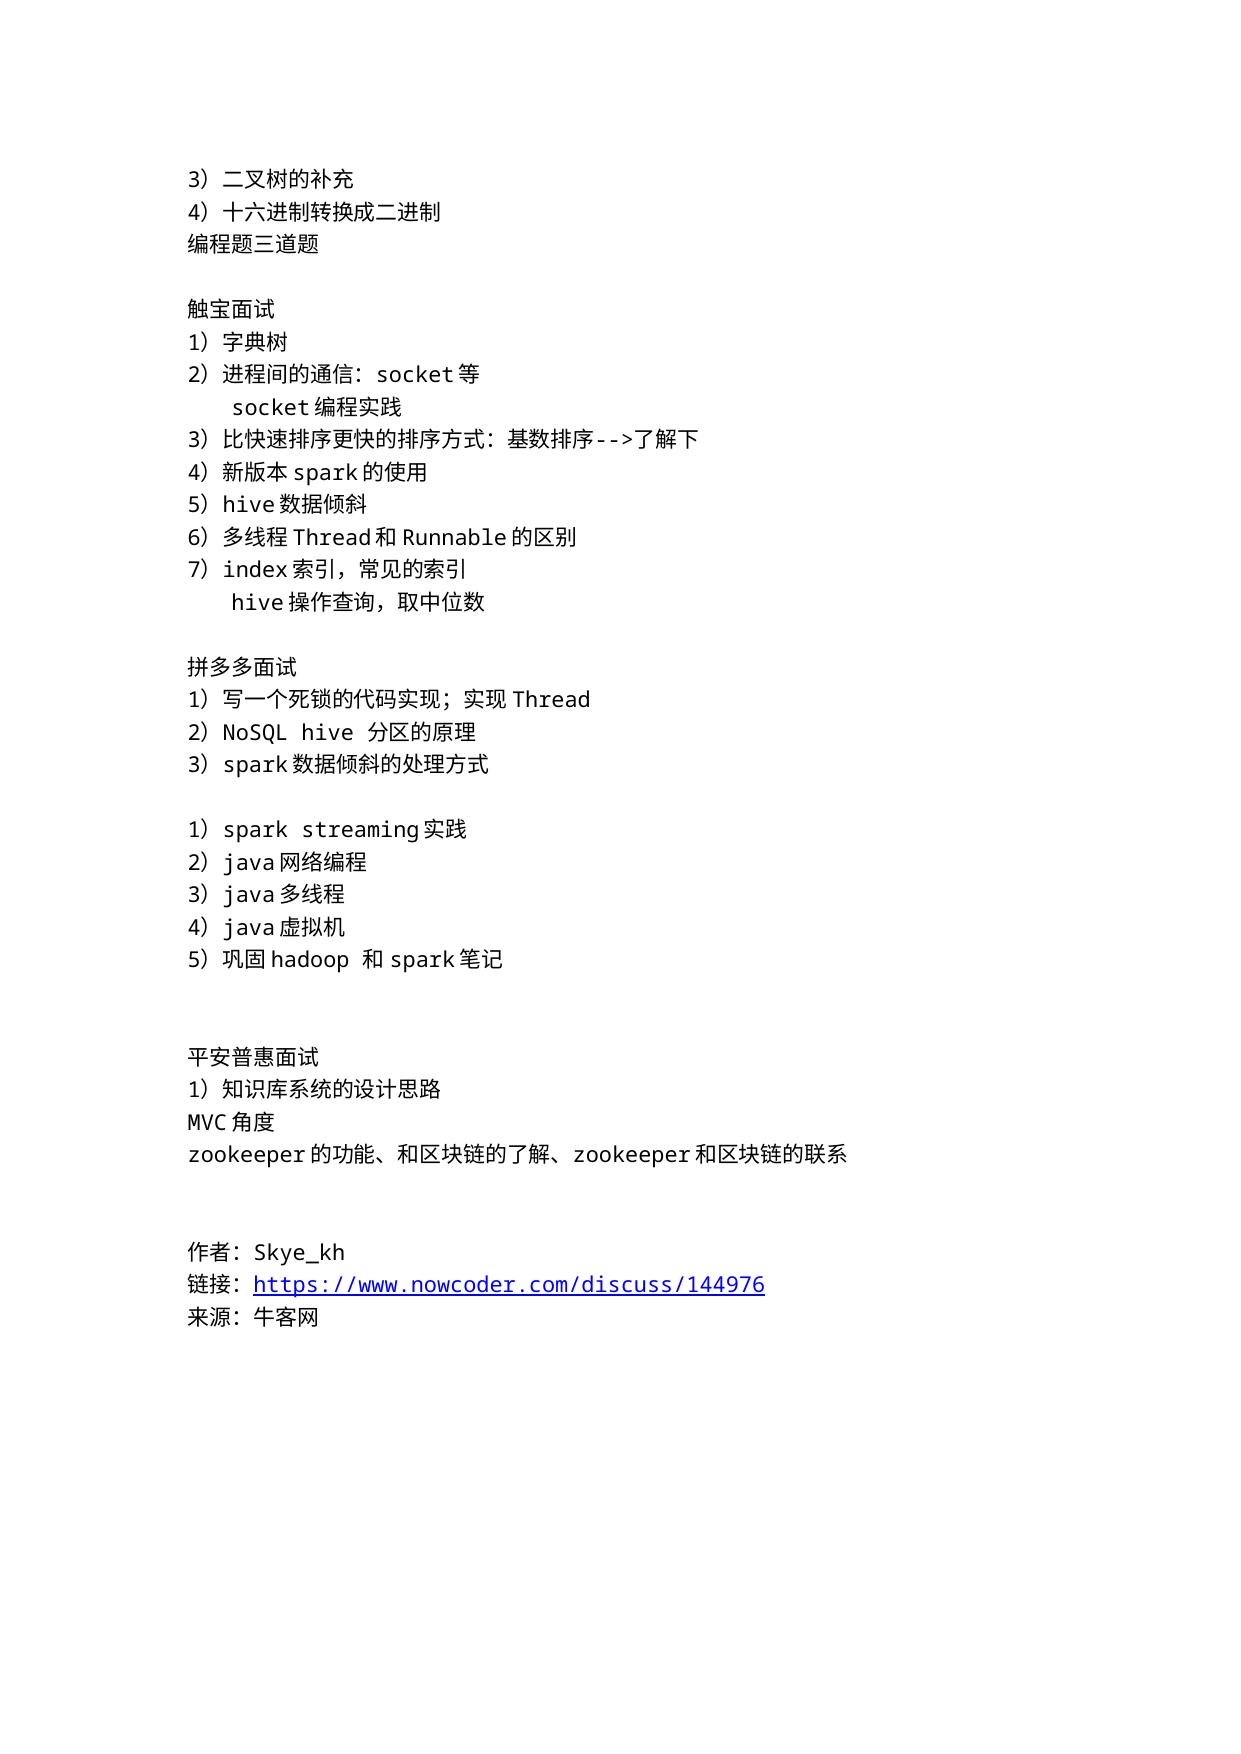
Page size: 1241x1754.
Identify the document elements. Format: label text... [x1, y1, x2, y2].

text 2）进程间的通信：socket等 [187, 357, 1053, 389]
text 3）spark数据倾斜的处理方式 [187, 747, 1053, 779]
text 1）字典树 [187, 324, 1053, 357]
text 4）java虚拟机 [187, 909, 1053, 942]
list 知识库系统的设计思路 [187, 1072, 1053, 1104]
text 3）java多线程 [187, 877, 1053, 909]
text 6）多线程Thread和Runnable的区别 [187, 519, 1053, 552]
text zookeeper的功能、和区块链的了解、zookeeper和区块链的联系 [187, 1137, 1053, 1169]
text 3）比快速排序更快的排序方式：基数排序-->了解下 [187, 422, 1053, 454]
text 编程题三道题 [187, 227, 1053, 259]
text hive操作查询，取中位数 [187, 584, 1053, 617]
text 2）java网络编程 [187, 844, 1053, 877]
text 拼多多面试 [187, 649, 1053, 682]
text 5）巩固hadoop 和 spark笔记 [187, 942, 1053, 974]
text MVC角度 [187, 1104, 1053, 1137]
text 1）写一个死锁的代码实现；实现 Thread [187, 682, 1053, 714]
text 2）NoSQL hive 分区的原理 [187, 714, 1053, 747]
text 平安普惠面试 [187, 1039, 1053, 1072]
text socket编程实践 [187, 389, 1053, 422]
text 4）新版本spark的使用 [187, 454, 1053, 487]
text 1）spark streaming实践 [187, 812, 1053, 844]
text 3）二叉树的补充 [187, 162, 1053, 194]
text 5）hive数据倾斜 [187, 487, 1053, 519]
text 触宝面试 [187, 292, 1053, 324]
text 7）index索引，常见的索引 [187, 552, 1053, 584]
text 作者：Skye_kh 链接：https://www.nowcoder.com/discuss/144976 来源：牛客网 [187, 1234, 1053, 1332]
text 4）十六进制转换成二进制 [187, 194, 1053, 227]
